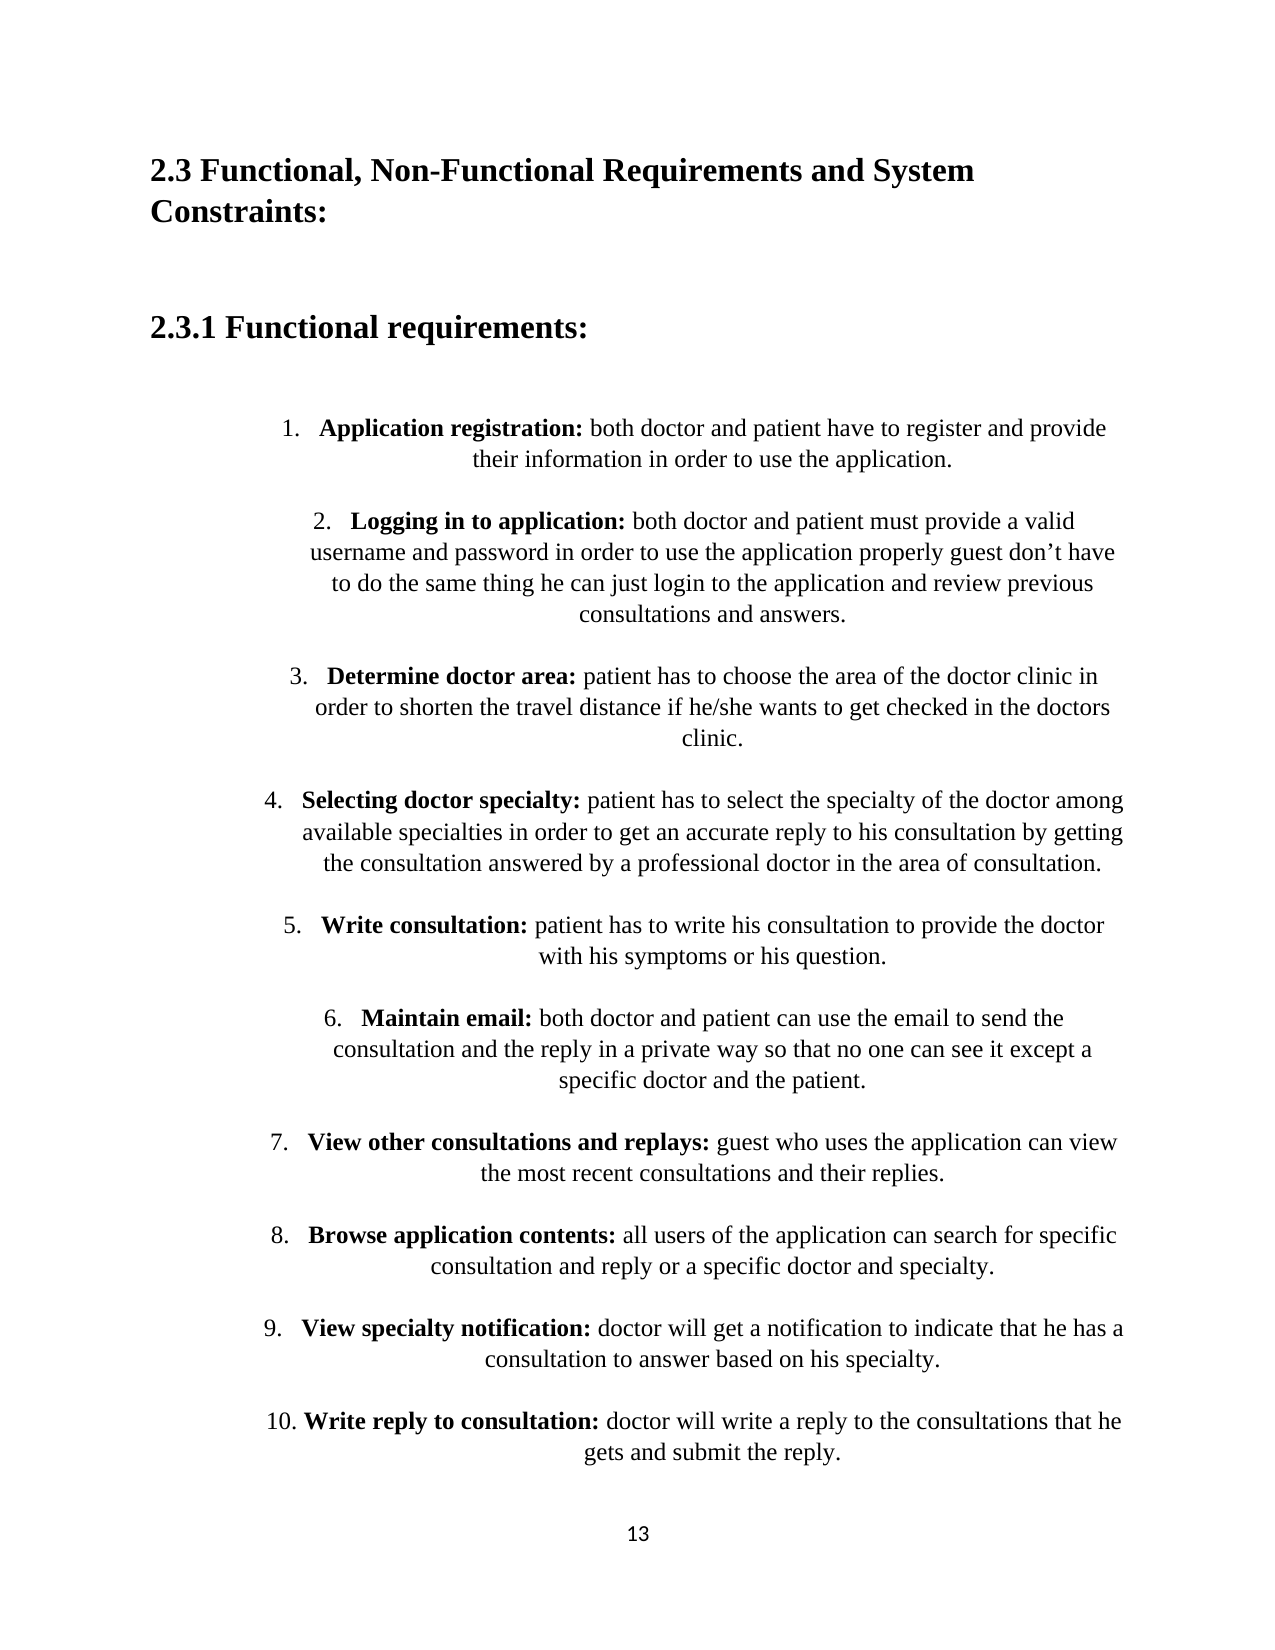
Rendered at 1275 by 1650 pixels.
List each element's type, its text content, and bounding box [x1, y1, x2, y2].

list View other consultations and replays: guest who uses the application can view the most recent consultations and their replies. [262, 1127, 1125, 1187]
list Write reply to consultation: doctor will write a reply to the consultations that he gets and submit the reply. [262, 1406, 1125, 1466]
list Selecting doctor specialty: patient has to select the specialty of the doctor among available specialties in order to get an accurate reply to his consultation by getting the consultation answered by a professional doctor in the area of consultation. [262, 786, 1125, 876]
list Browse application contents: all users of the application can search for specific consultation and reply or a specific doctor and specialty. [262, 1220, 1125, 1280]
text 2.3.1 Functional requirements: [150, 307, 1125, 346]
list Determine doctor area: patient has to choose the area of the doctor clinic in order to shorten the travel distance if he/she wants to get checked in the doctors clinic. [262, 661, 1125, 752]
list Logging in to application: both doctor and patient must provide a valid username and password in order to use the application properly guest don’t have to do the same thing he can just login to the application and review previous consultations and answers. [262, 506, 1125, 628]
text 2.3 Functional, Non-Functional Requirements and System Constraints: [150, 150, 1125, 230]
list View specialty notification: doctor will get a notification to indicate that he has a consultation to answer based on his specialty. [262, 1313, 1125, 1373]
list Write consultation: patient has to write his consultation to provide the doctor with his symptoms or his question. [262, 910, 1125, 969]
list Maintain email: both doctor and patient can use the email to send the consultation and the reply in a private way so that no one can see it except a specific doctor and the patient. [262, 1003, 1125, 1094]
list Application registration: both doctor and patient have to register and provide their information in order to use the application. [262, 413, 1125, 473]
